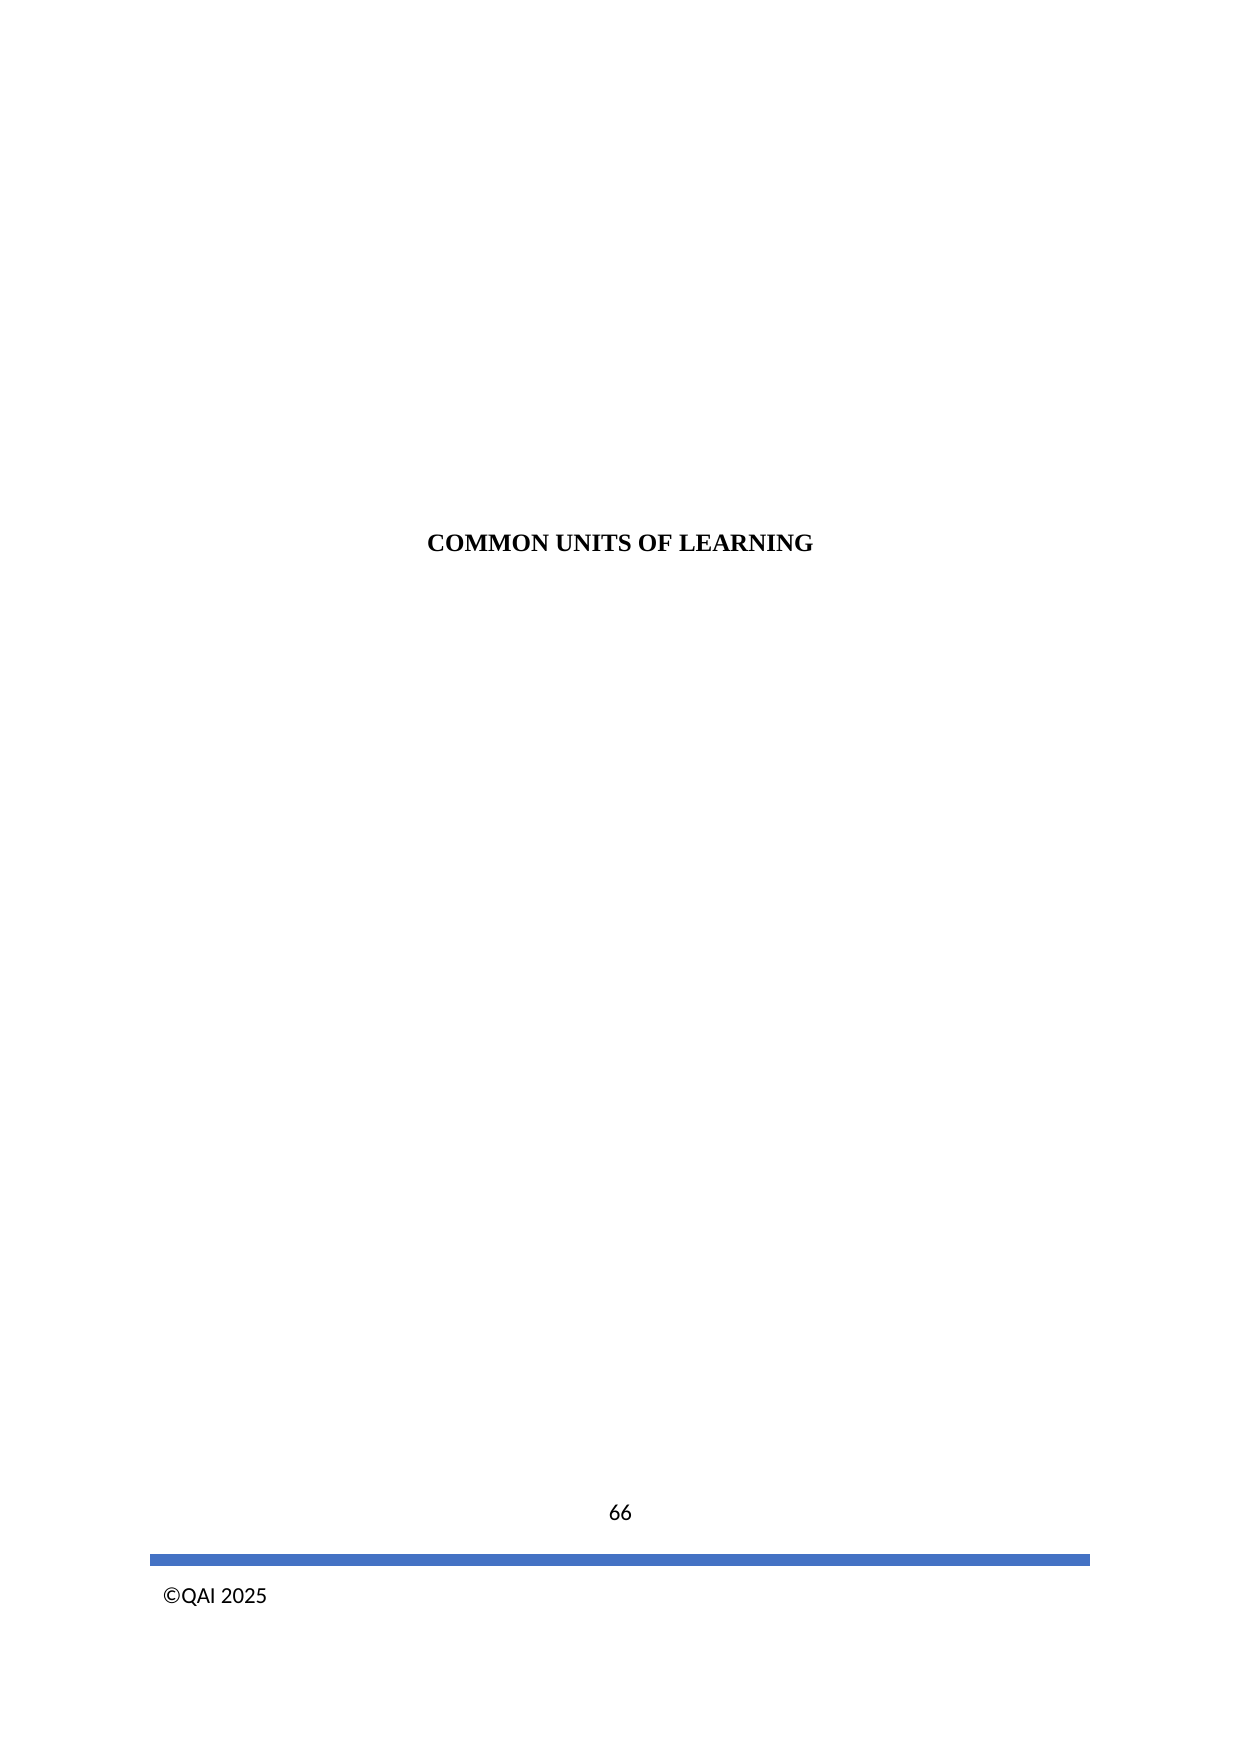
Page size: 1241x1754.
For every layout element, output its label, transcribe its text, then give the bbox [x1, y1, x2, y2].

subtitle COMMON UNITS OF LEARNING [150, 528, 1090, 557]
